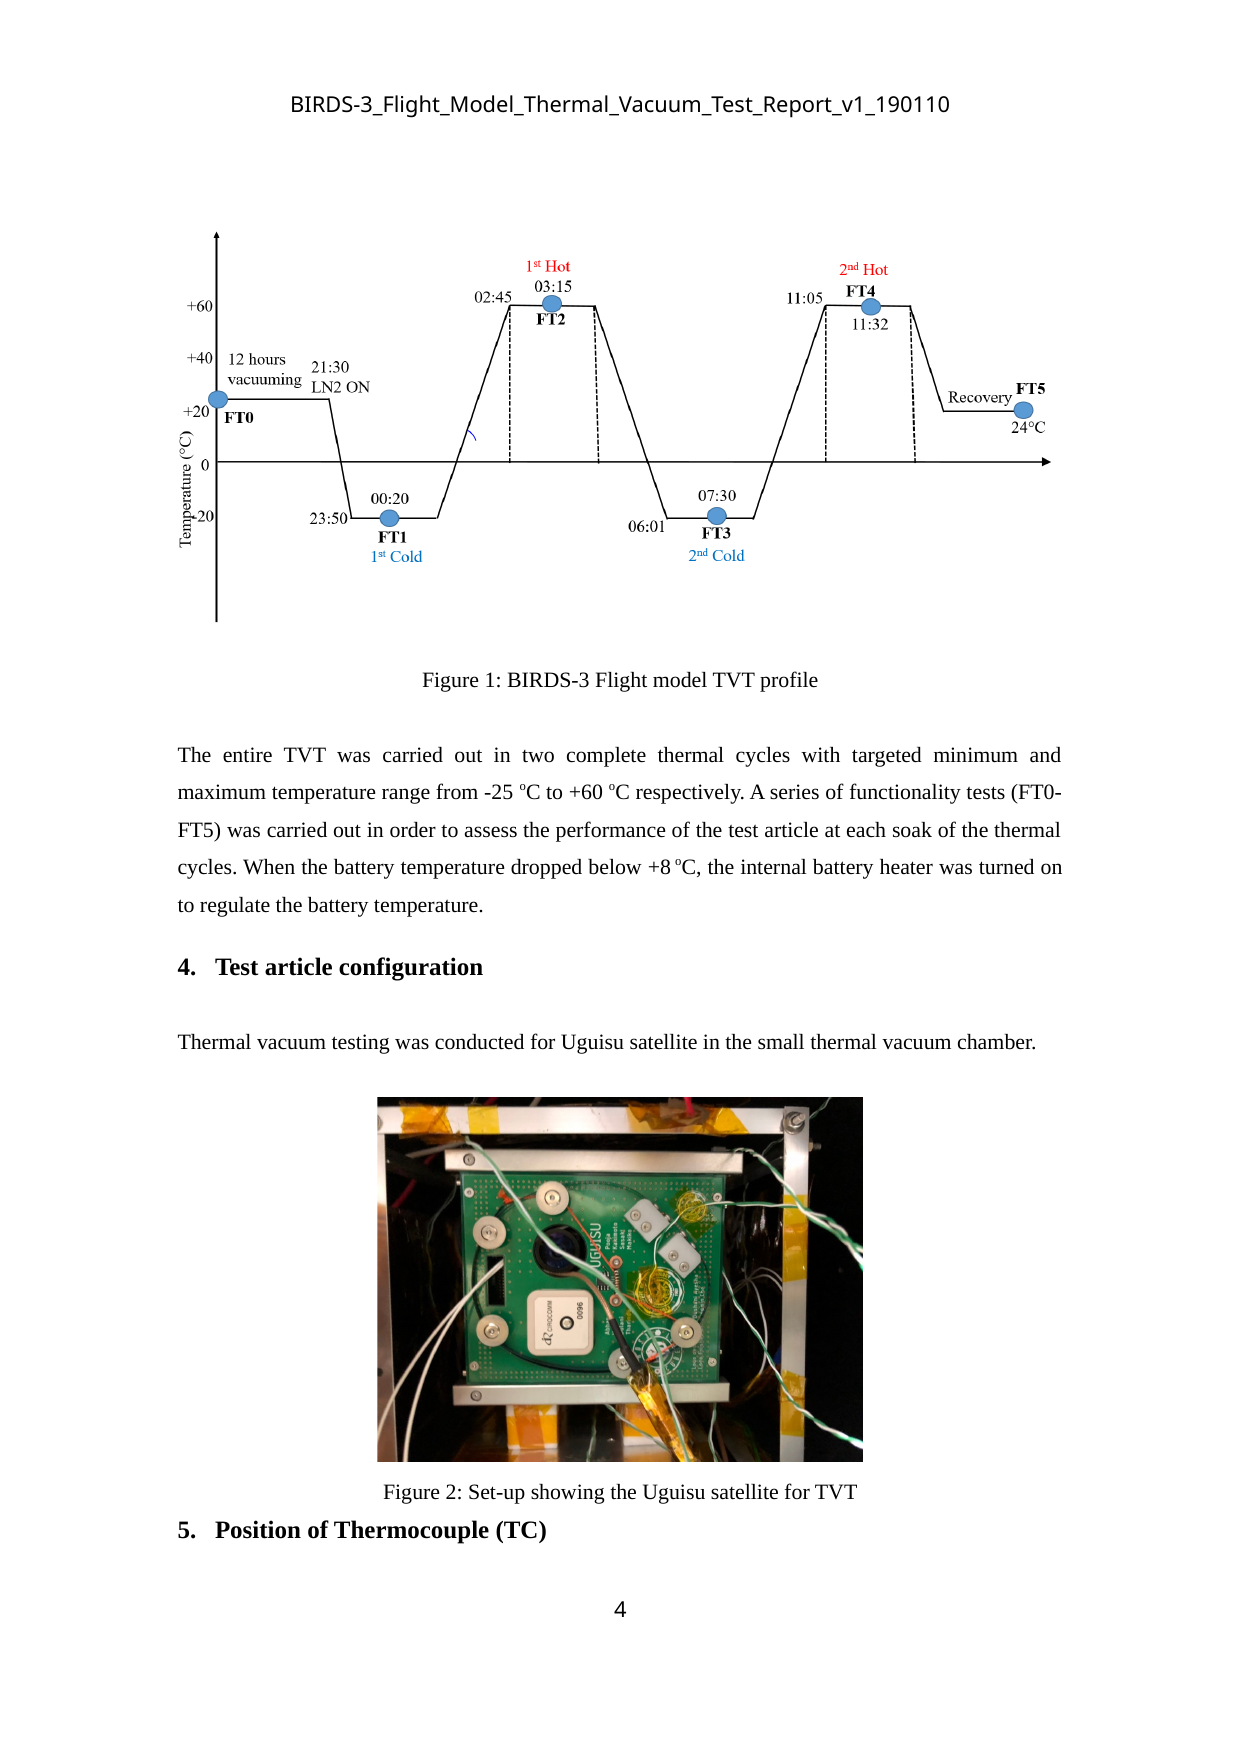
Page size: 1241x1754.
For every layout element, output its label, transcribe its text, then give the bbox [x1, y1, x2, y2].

text Thermal vacuum testing was conducted for Uguisu satellite in the small thermal vacuum chamber. [177, 1023, 1063, 1060]
text Figure 1: BIRDS-3 Flight model TVT profile [177, 660, 1063, 698]
picture [177, 210, 1063, 629]
text The entire TVT was carried out in two complete thermal cycles with targeted minimum and maximum temperature range from -25 oC to +60 oC respectively. A series of functionality tests (FT0-FT5) was carried out in order to assess the performance of the test article at each soak of the thermal cycles. When the battery temperature dropped below +8 oC, the internal battery heater was turned on to regulate the battery temperature. [177, 735, 1063, 923]
picture [377, 1097, 863, 1462]
list Position of Thermocouple (TC) [177, 1510, 1063, 1548]
list Test article configuration [177, 948, 1063, 985]
text Figure 2: Set-up showing the Uguisu satellite for TVT [177, 1473, 1063, 1510]
